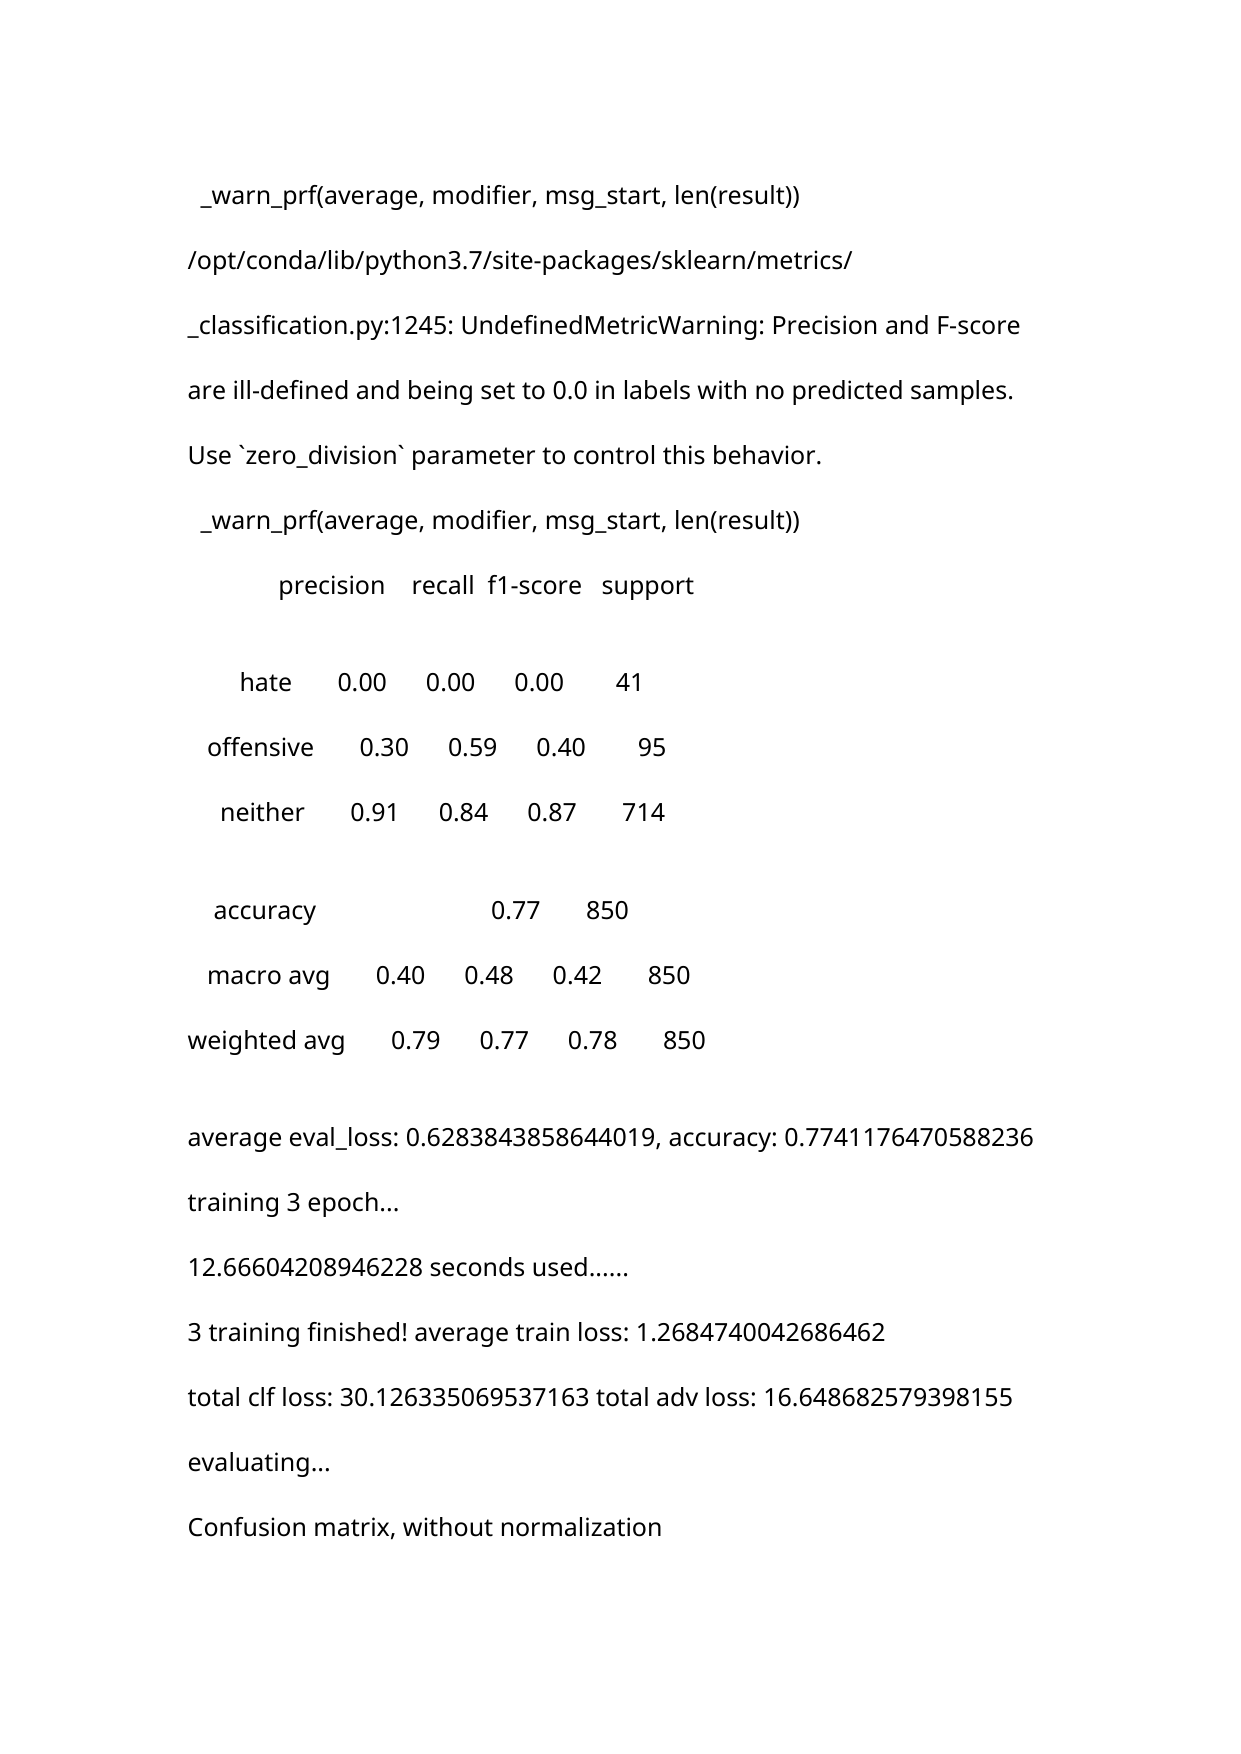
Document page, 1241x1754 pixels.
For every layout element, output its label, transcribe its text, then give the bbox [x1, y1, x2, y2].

text 12.66604208946228 seconds used...... [187, 1234, 1053, 1299]
text offensive 0.30 0.59 0.40 95 [187, 714, 1053, 779]
text macro avg 0.40 0.48 0.42 850 [187, 942, 1053, 1007]
text Confusion matrix, without normalization [187, 1494, 1053, 1559]
text evaluating... [187, 1429, 1053, 1494]
text 3 training finished! average train loss: 1.2684740042686462 [187, 1299, 1053, 1364]
text _warn_prf(average, modifier, msg_start, len(result)) [187, 487, 1053, 552]
text total clf loss: 30.126335069537163 total adv loss: 16.648682579398155 [187, 1364, 1053, 1429]
text weighted avg 0.79 0.77 0.78 850 [187, 1007, 1053, 1072]
text accuracy 0.77 850 [187, 877, 1053, 942]
text hate 0.00 0.00 0.00 41 [187, 649, 1053, 714]
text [187, 227, 1053, 487]
text neither 0.91 0.84 0.87 714 [187, 779, 1053, 844]
text _warn_prf(average, modifier, msg_start, len(result)) [187, 162, 1053, 227]
text average eval_loss: 0.6283843858644019, accuracy: 0.7741176470588236 [187, 1104, 1053, 1169]
text training 3 epoch... [187, 1169, 1053, 1234]
text precision recall f1-score support [187, 552, 1053, 617]
